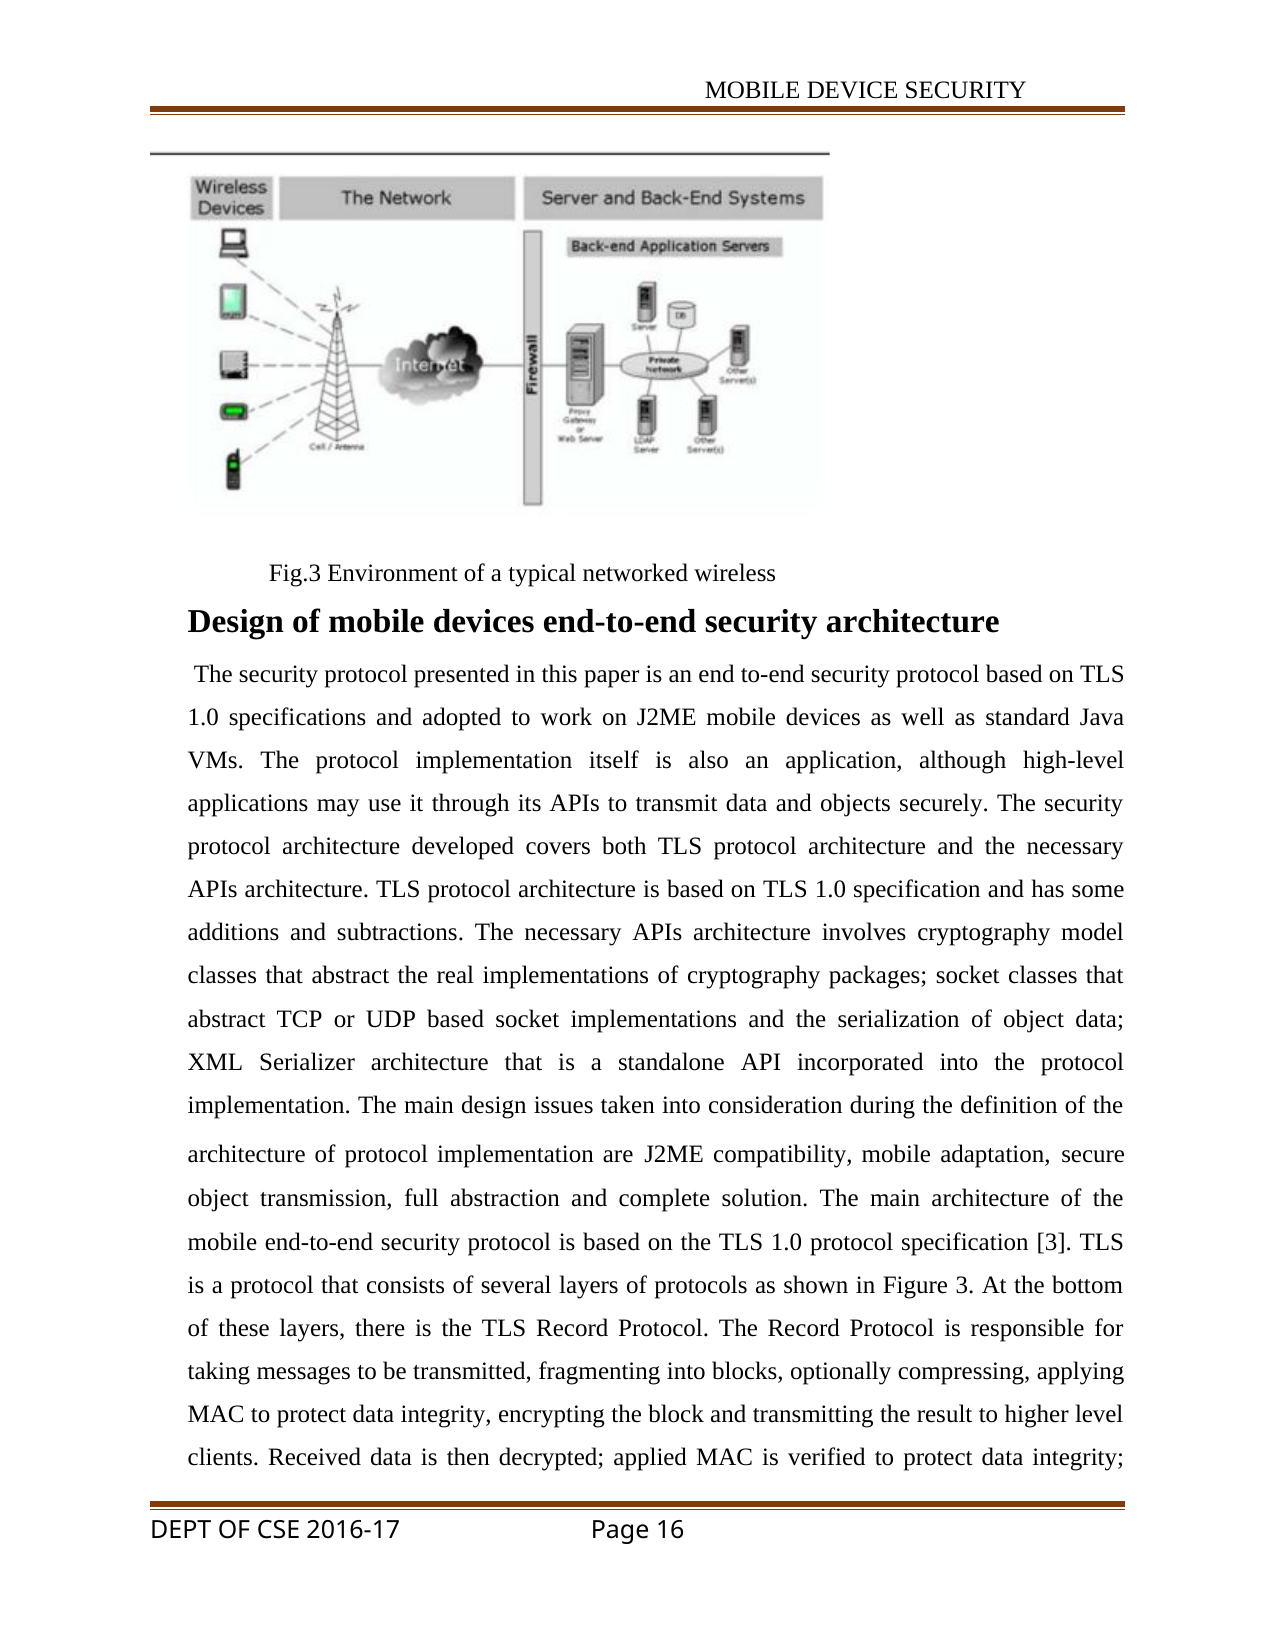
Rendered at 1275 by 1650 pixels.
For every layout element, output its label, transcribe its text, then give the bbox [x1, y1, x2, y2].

text Fig.3 Environment of a typical networked wireless [150, 558, 1125, 587]
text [187, 659, 1125, 1471]
picture [150, 150, 830, 544]
text Design of mobile devices end-to-end security architecture [187, 601, 1125, 639]
